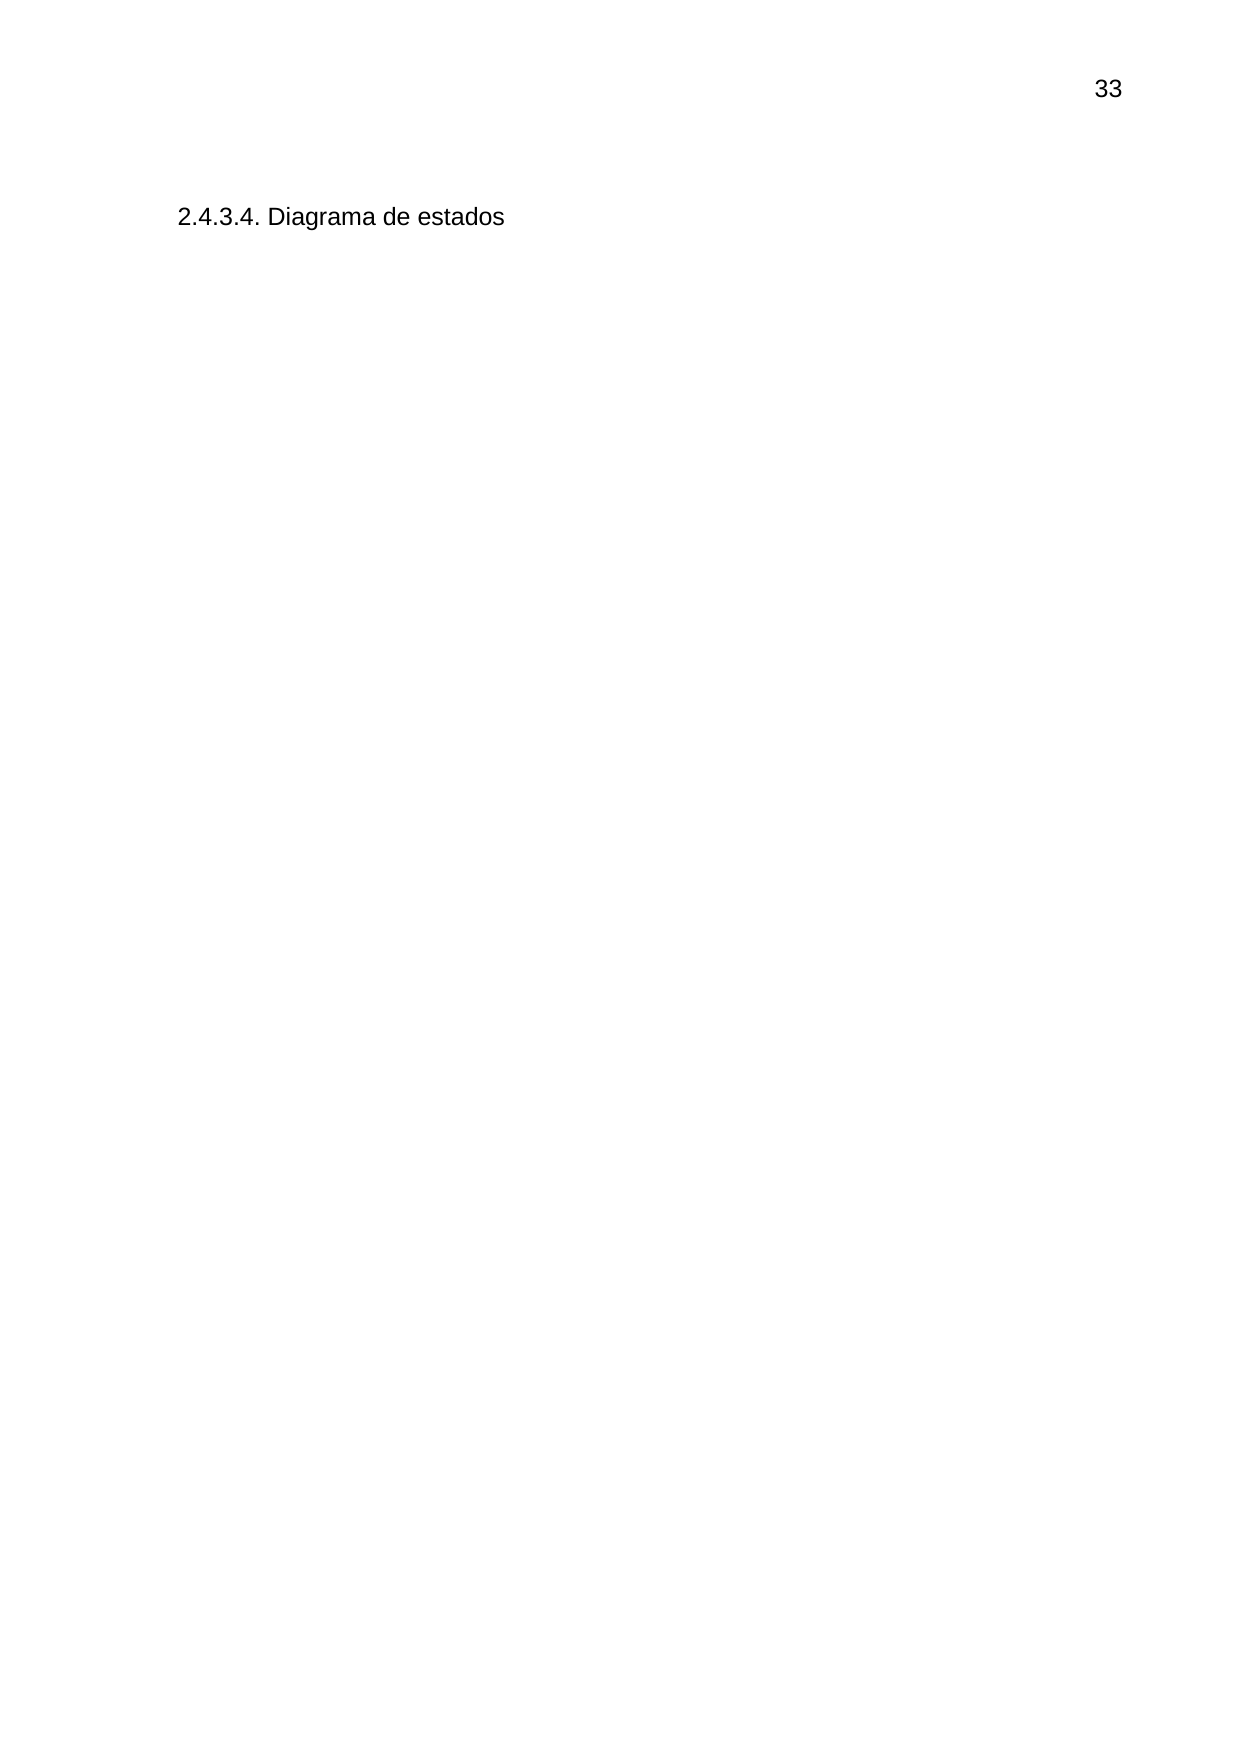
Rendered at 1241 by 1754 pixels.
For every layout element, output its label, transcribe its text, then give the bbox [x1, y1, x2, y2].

subtitle 2.4.3.4. Diagrama de estados [177, 202, 1122, 230]
